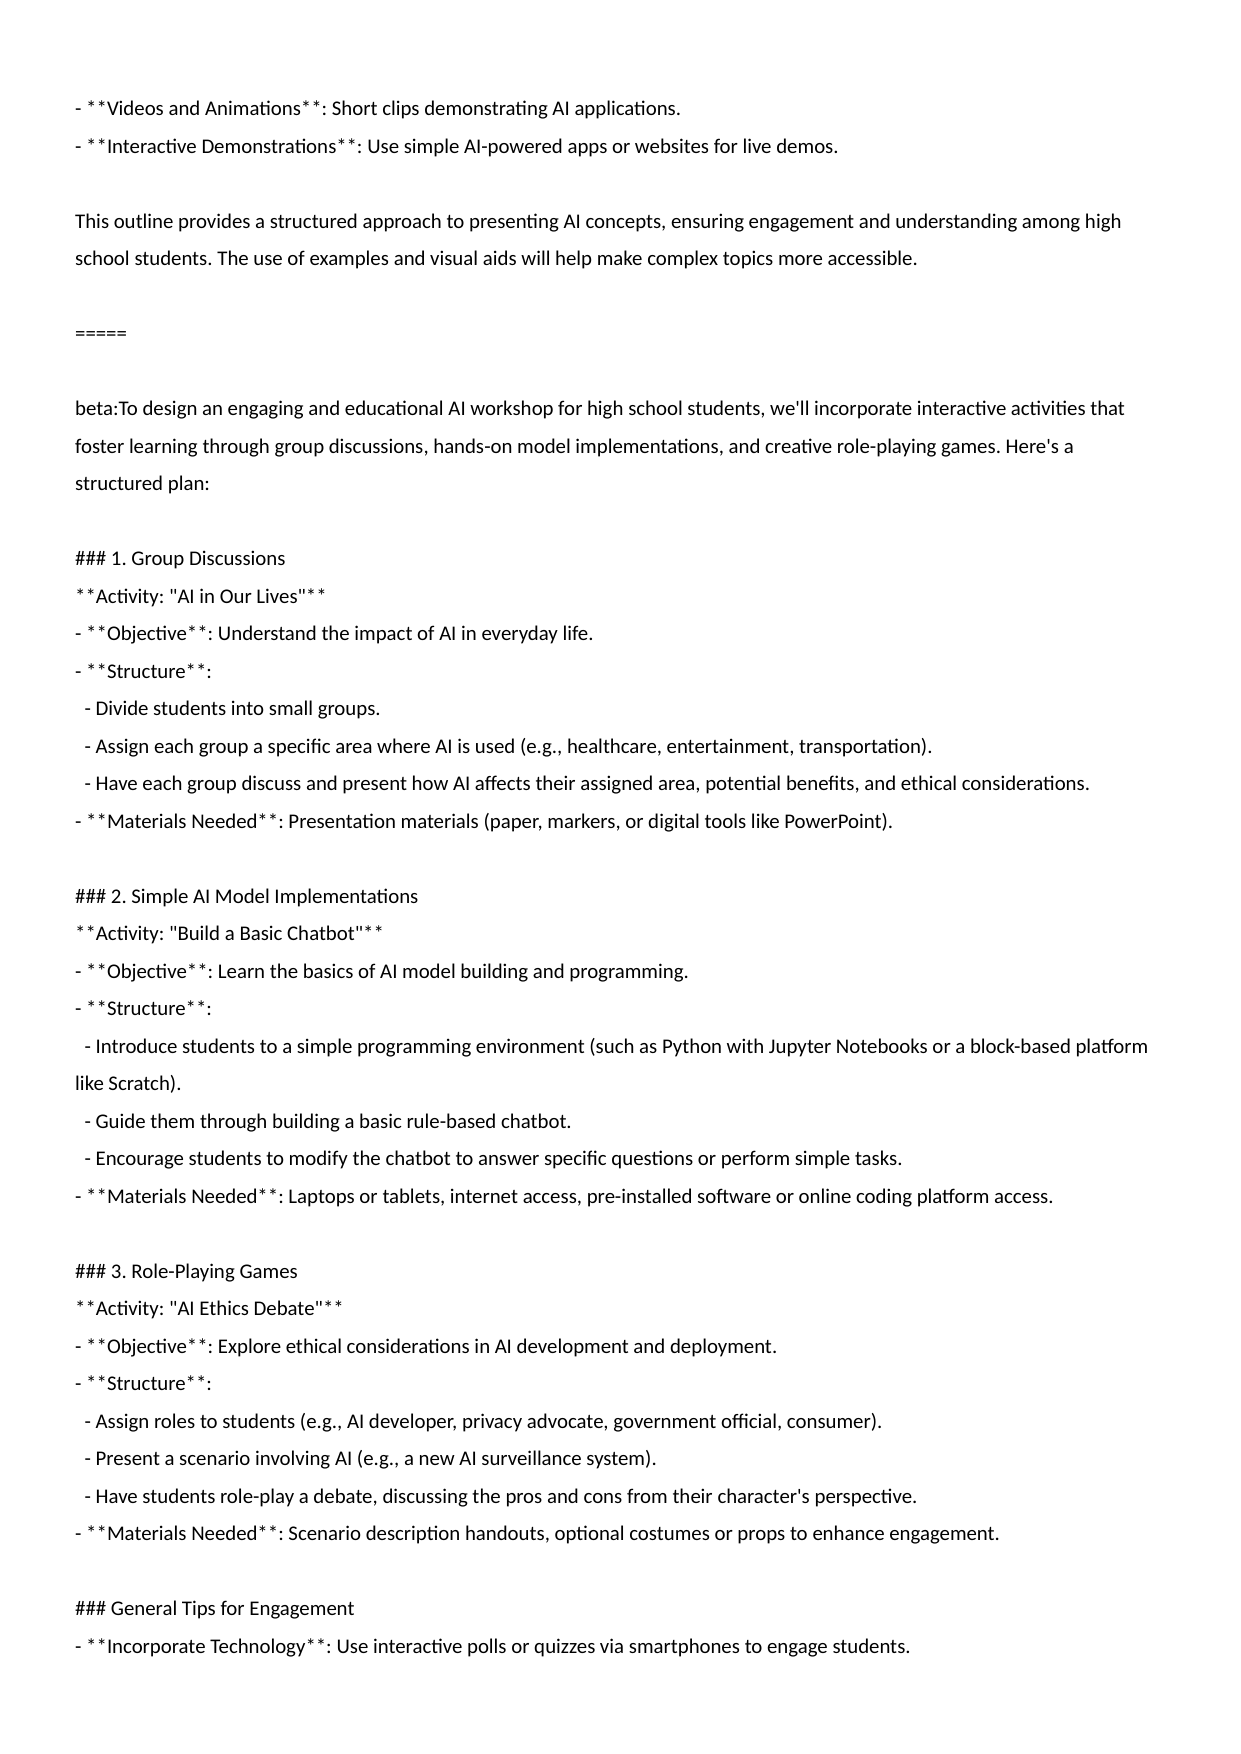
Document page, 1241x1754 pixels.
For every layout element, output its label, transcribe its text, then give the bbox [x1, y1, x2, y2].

text **Activity: "Build a Basic Chatbot"** [75, 914, 1165, 952]
text - Have students role-play a debate, discussing the pros and cons from their character's perspective. [75, 1477, 1165, 1514]
text - **Materials Needed**: Presentation materials (paper, markers, or digital tools like PowerPoint). [75, 802, 1165, 839]
text ===== [75, 314, 1165, 352]
text - **Videos and Animations**: Short clips demonstrating AI applications. [75, 89, 1165, 127]
text - **Interactive Demonstrations**: Use simple AI-powered apps or websites for live demos. [75, 127, 1165, 164]
text - **Incorporate Technology**: Use interactive polls or quizzes via smartphones to engage students. [75, 1627, 1165, 1664]
text - Assign roles to students (e.g., AI developer, privacy advocate, government official, consumer). [75, 1402, 1165, 1439]
text - **Materials Needed**: Laptops or tablets, internet access, pre-installed software or online coding platform access. [75, 1177, 1165, 1214]
text - Have each group discuss and present how AI affects their assigned area, potential benefits, and ethical considerations. [75, 764, 1165, 802]
text ### 2. Simple AI Model Implementations [75, 877, 1165, 914]
text - Guide them through building a basic rule-based chatbot. [75, 1102, 1165, 1139]
text - **Objective**: Explore ethical considerations in AI development and deployment. [75, 1327, 1165, 1364]
text **Activity: "AI in Our Lives"** [75, 577, 1165, 614]
text - Present a scenario involving AI (e.g., a new AI surveillance system). [75, 1439, 1165, 1477]
text This outline provides a structured approach to presenting AI concepts, ensuring engagement and understanding among high school students. The use of examples and visual aids will help make complex topics more accessible. [75, 202, 1165, 277]
text beta:To design an engaging and educational AI workshop for high school students, we'll incorporate interactive activities that foster learning through group discussions, hands-on model implementations, and creative role-playing games. Here's a structured plan: [75, 389, 1165, 502]
text - **Structure**: [75, 652, 1165, 689]
text ### 1. Group Discussions [75, 539, 1165, 577]
text ### 3. Role-Playing Games [75, 1252, 1165, 1289]
text - Introduce students to a simple programming environment (such as Python with Jupyter Notebooks or a block-based platform like Scratch). [75, 1027, 1165, 1102]
text - Encourage students to modify the chatbot to answer specific questions or perform simple tasks. [75, 1139, 1165, 1177]
text - **Structure**: [75, 989, 1165, 1027]
text - Divide students into small groups. [75, 689, 1165, 727]
text - **Objective**: Learn the basics of AI model building and programming. [75, 952, 1165, 989]
text - **Objective**: Understand the impact of AI in everyday life. [75, 614, 1165, 652]
text ### General Tips for Engagement [75, 1589, 1165, 1627]
text - Assign each group a specific area where AI is used (e.g., healthcare, entertainment, transportation). [75, 727, 1165, 764]
text **Activity: "AI Ethics Debate"** [75, 1289, 1165, 1327]
text - **Structure**: [75, 1364, 1165, 1402]
text - **Materials Needed**: Scenario description handouts, optional costumes or props to enhance engagement. [75, 1514, 1165, 1552]
